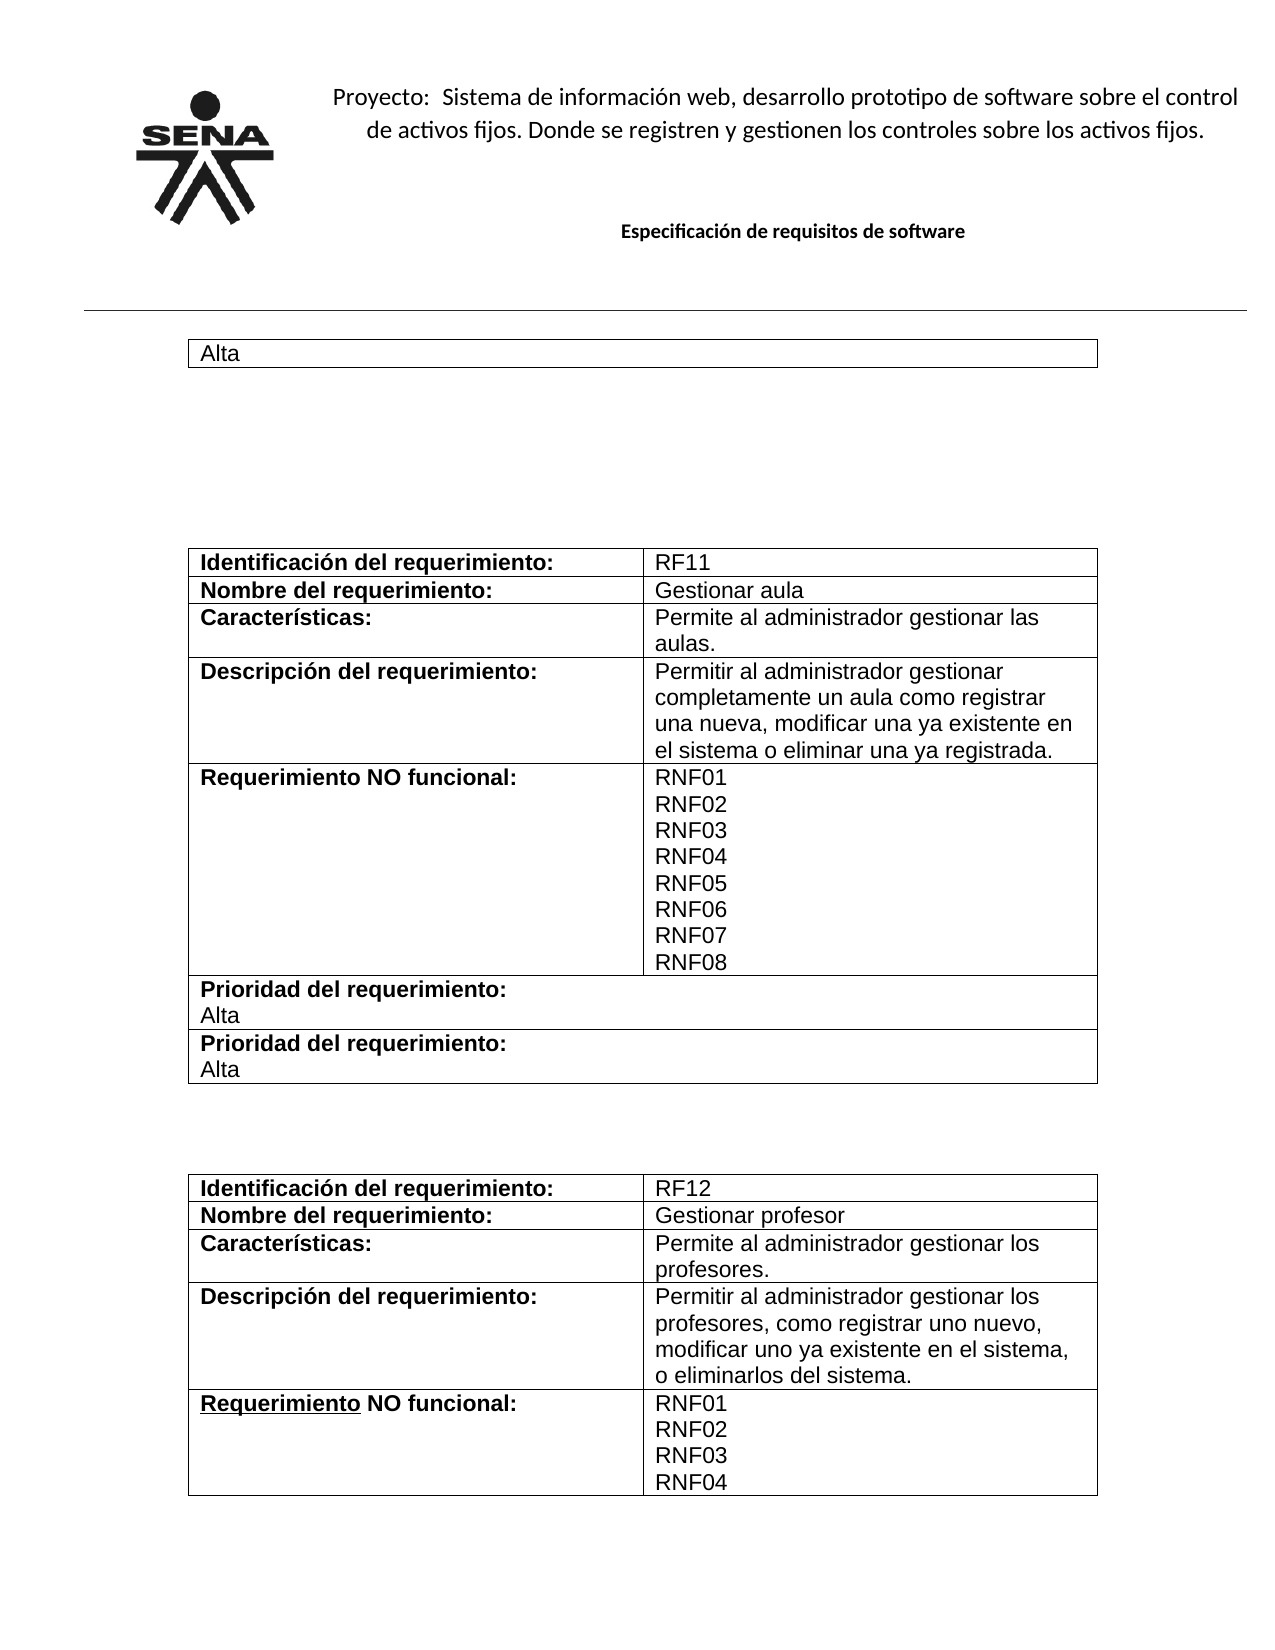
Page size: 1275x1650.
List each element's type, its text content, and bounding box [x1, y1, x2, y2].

table_header RF11 [644, 549, 1097, 576]
table_cell Permite al administrador gestionar las aulas. [644, 604, 1097, 657]
table_cell Requerimiento NO funcional: [189, 764, 643, 975]
table_cell Prioridad del requerimiento: Alta [189, 340, 1097, 367]
table_cell Descripción del requerimiento: [189, 1283, 643, 1389]
table_cell Descripción del requerimiento: [189, 658, 643, 763]
table_cell Prioridad del requerimiento: Alta [189, 1030, 1097, 1082]
table_cell Permite al administrador gestionar los profesores. [644, 1230, 1097, 1282]
table_cell RNF01 RNF02 RNF03 RNF04 RNF05 RNF06 RNF07 RNF08 [644, 1390, 1097, 1495]
table_cell RNF01 RNF02 RNF03 RNF04 RNF05 RNF06 RNF07 RNF08 [644, 764, 1097, 975]
table_header RF12 [644, 1175, 1097, 1201]
table_cell Prioridad del requerimiento: Alta [189, 976, 1097, 1029]
table_cell Gestionar profesor [644, 1202, 1097, 1228]
table_header Identificación del requerimiento: [189, 1175, 643, 1201]
table_cell Gestionar aula [644, 577, 1097, 603]
table_cell Permitir al administrador gestionar los profesores, como registrar uno nuevo, modificar uno ya existente en el sistema, o eliminarlos del sistema. [644, 1283, 1097, 1389]
table_header Identificación del requerimiento: [189, 549, 643, 576]
table_cell Características: [189, 604, 643, 657]
picture [122, 80, 287, 235]
table_cell Nombre del requerimiento: [189, 1202, 643, 1228]
table_cell Permitir al administrador gestionar completamente un aula como registrar una nueva, modificar una ya existente en el sistema o eliminar una ya registrada. [644, 658, 1097, 763]
table_cell Características: [189, 1230, 643, 1282]
table_cell Nombre del requerimiento: [189, 577, 643, 603]
table_cell Requerimiento NO funcional: [189, 1390, 643, 1495]
